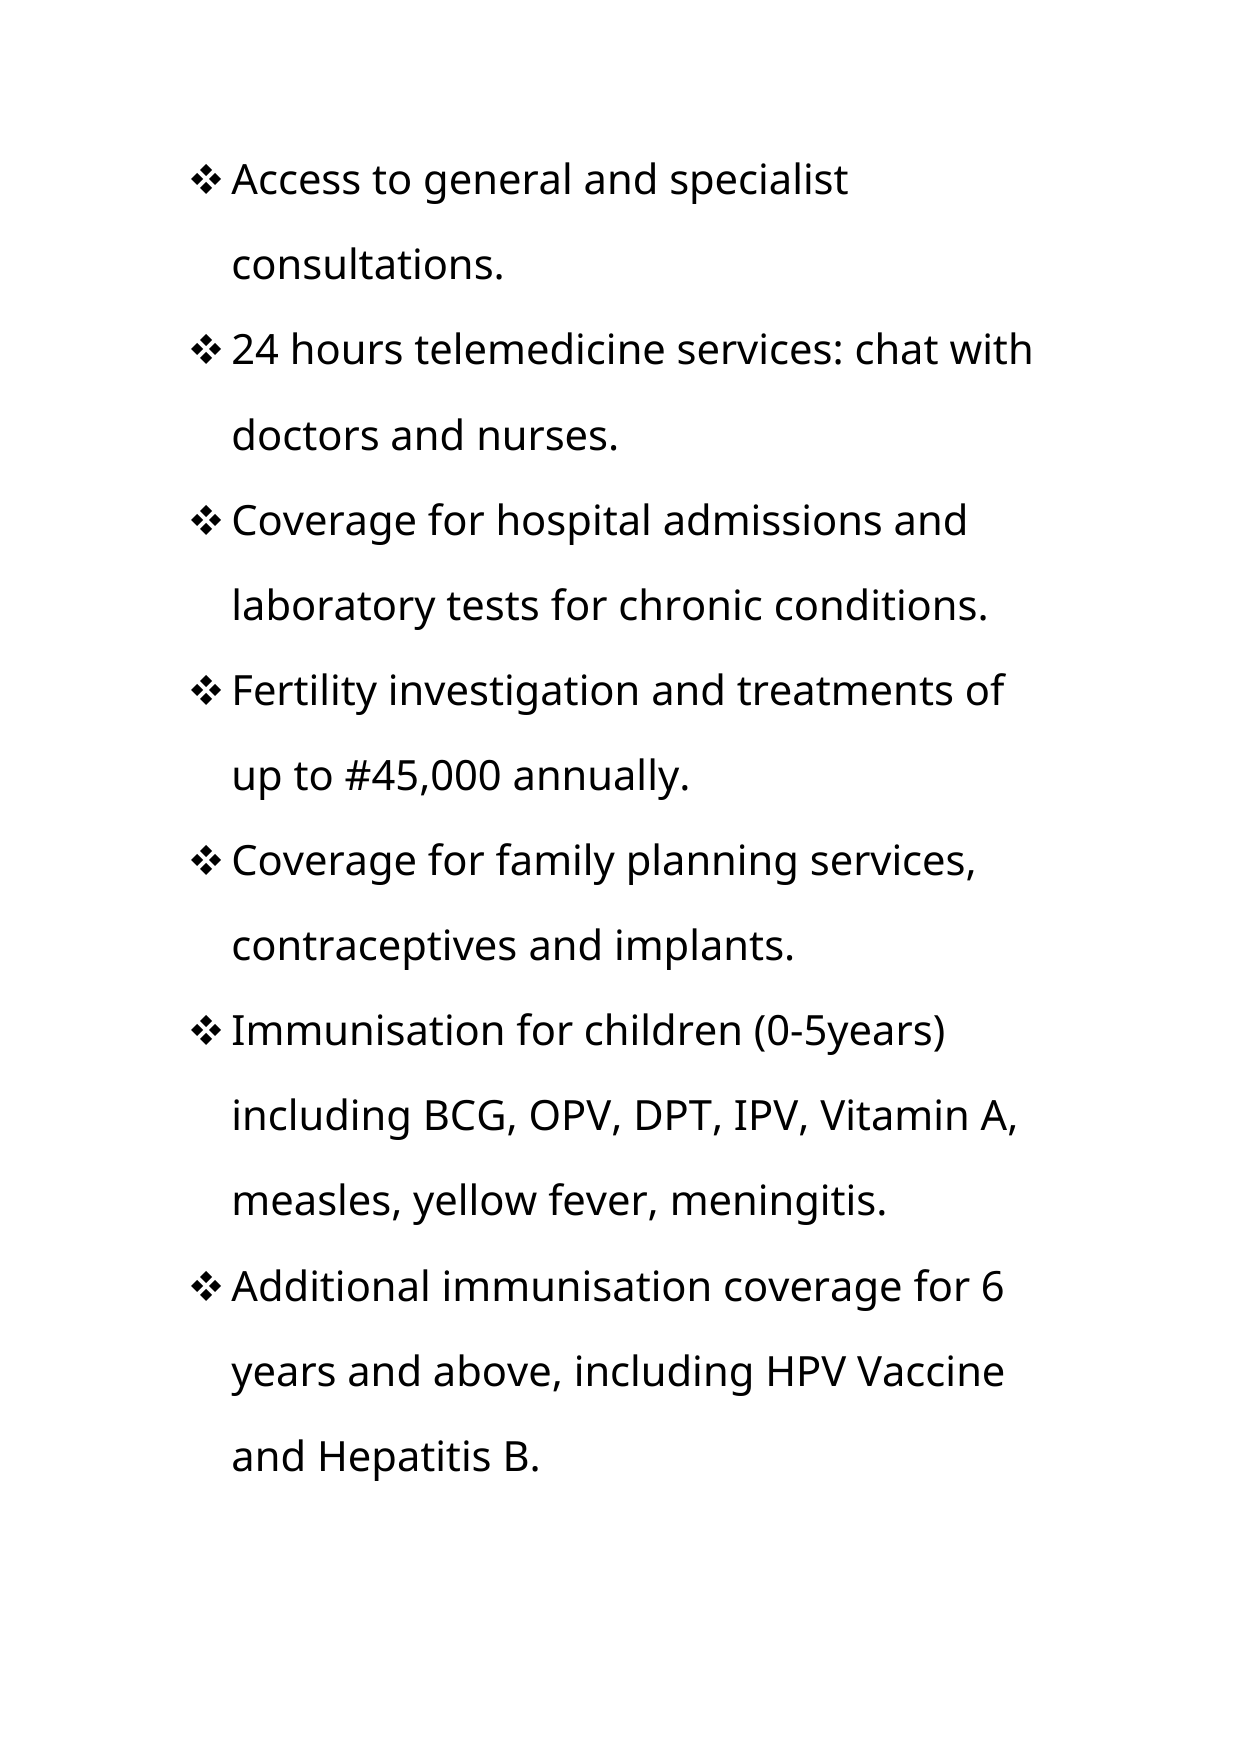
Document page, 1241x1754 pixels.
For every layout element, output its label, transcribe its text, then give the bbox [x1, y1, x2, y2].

list Additional immunisation coverage for 6 years and above, including HPV Vaccine and Hepatitis B. [187, 1256, 1053, 1483]
list Fertility investigation and treatments of up to #45,000 annually. [187, 661, 1053, 802]
list Coverage for hospital admissions and laboratory tests for chronic conditions. [187, 490, 1053, 632]
list 24 hours telemedicine services: chat with doctors and nurses. [187, 320, 1053, 462]
list Immunisation for children (0-5years) including BCG, OPV, DPT, IPV, Vitamin A, measles, yellow fever, meningitis. [187, 1001, 1053, 1228]
list Coverage for family planning services, contraceptives and implants. [187, 831, 1053, 973]
list Access to general and specialist consultations. [187, 150, 1053, 292]
